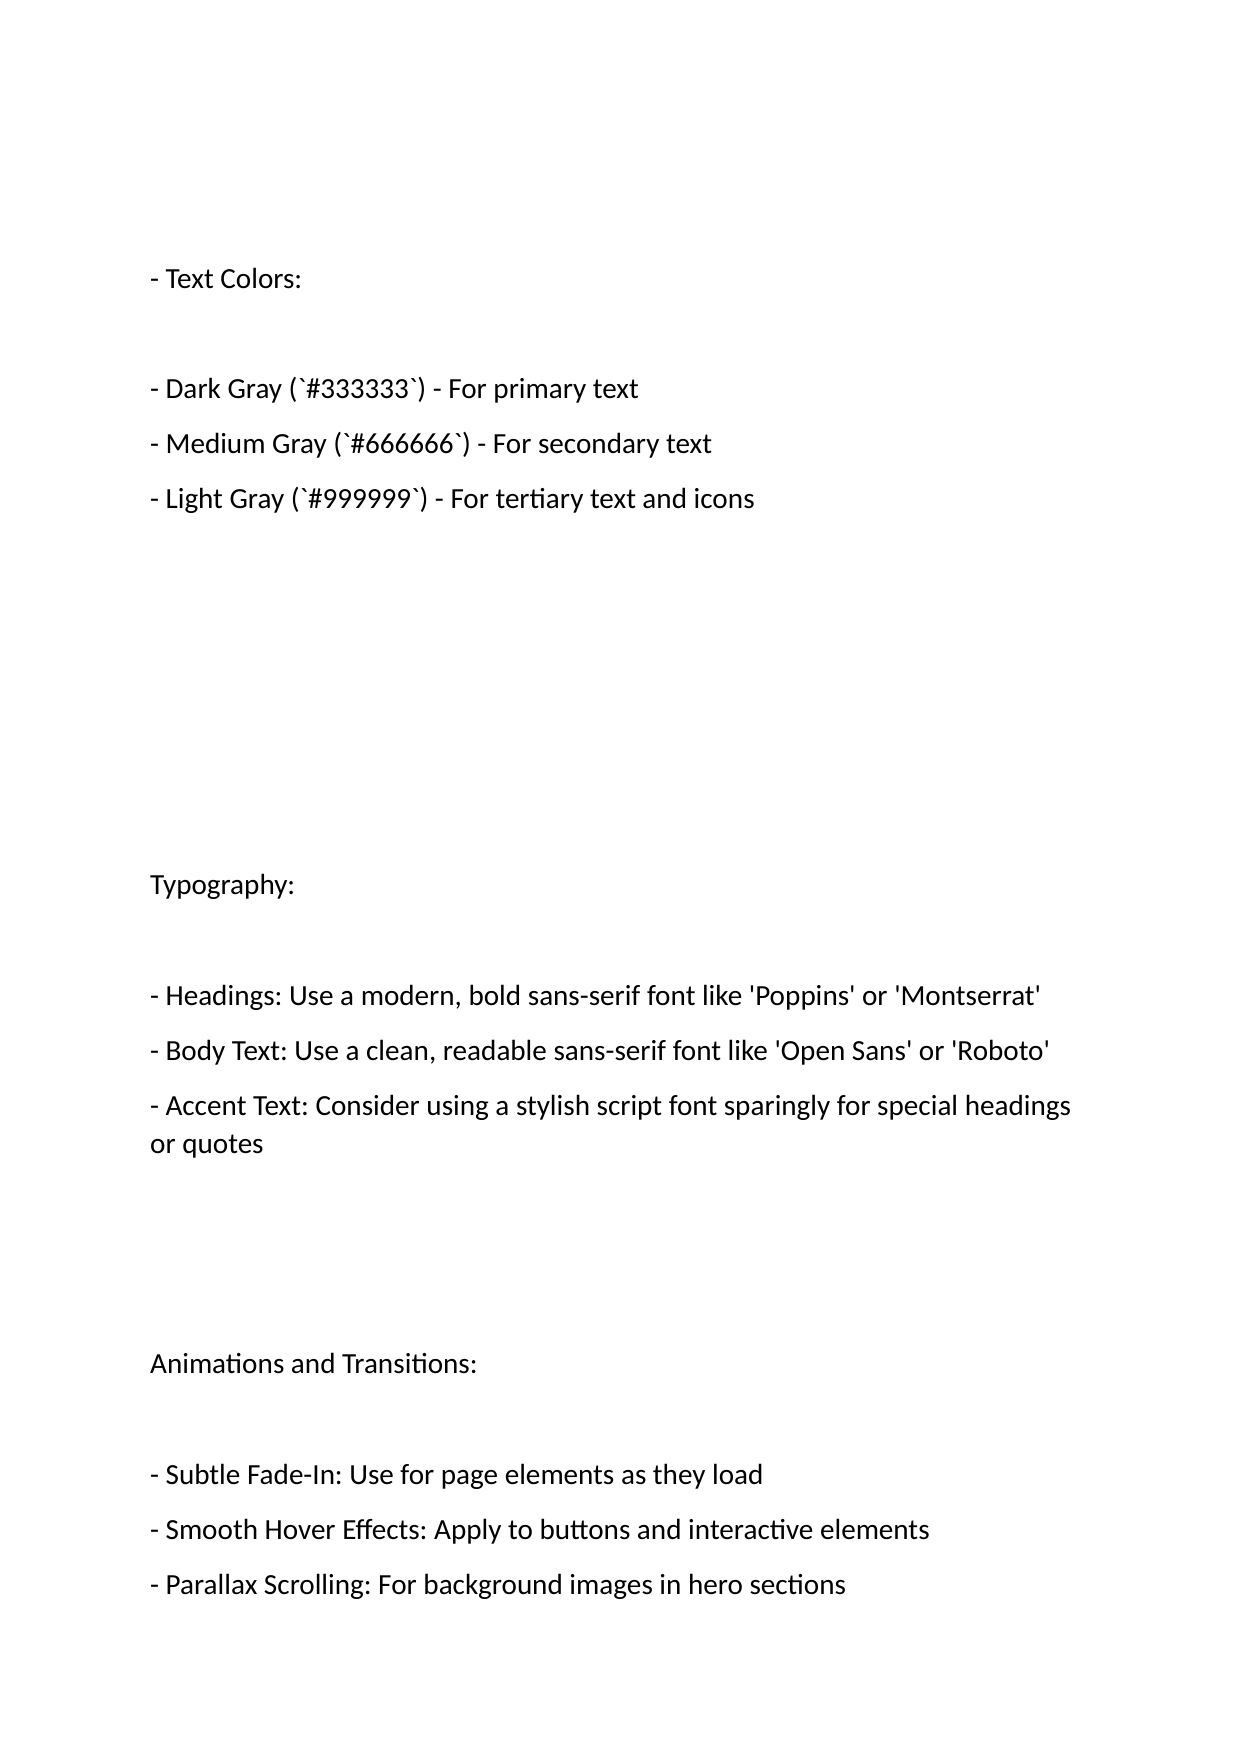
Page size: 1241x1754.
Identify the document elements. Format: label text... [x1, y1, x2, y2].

text - Medium Gray (`#666666`) - For secondary text [150, 426, 1090, 461]
text - Light Gray (`#999999`) - For tertiary text and icons [150, 481, 1090, 516]
text - Parallax Scrolling: For background images in hero sections [150, 1566, 1090, 1602]
text - Dark Gray (`#333333`) - For primary text [150, 370, 1090, 406]
text - Subtle Fade-In: Use for page elements as they load [150, 1456, 1090, 1491]
text Typography: [150, 866, 1090, 902]
text - Headings: Use a modern, bold sans-serif font like 'Poppins' or 'Montserrat' [150, 977, 1090, 1012]
text - Text Colors: [150, 260, 1090, 296]
text - Smooth Hover Effects: Apply to buttons and interactive elements [150, 1511, 1090, 1547]
text - Accent Text: Consider using a stylish script font sparingly for special headings or quotes [150, 1087, 1090, 1161]
text Animations and Transitions: [150, 1346, 1090, 1381]
text - Body Text: Use a clean, readable sans-serif font like 'Open Sans' or 'Roboto' [150, 1032, 1090, 1067]
